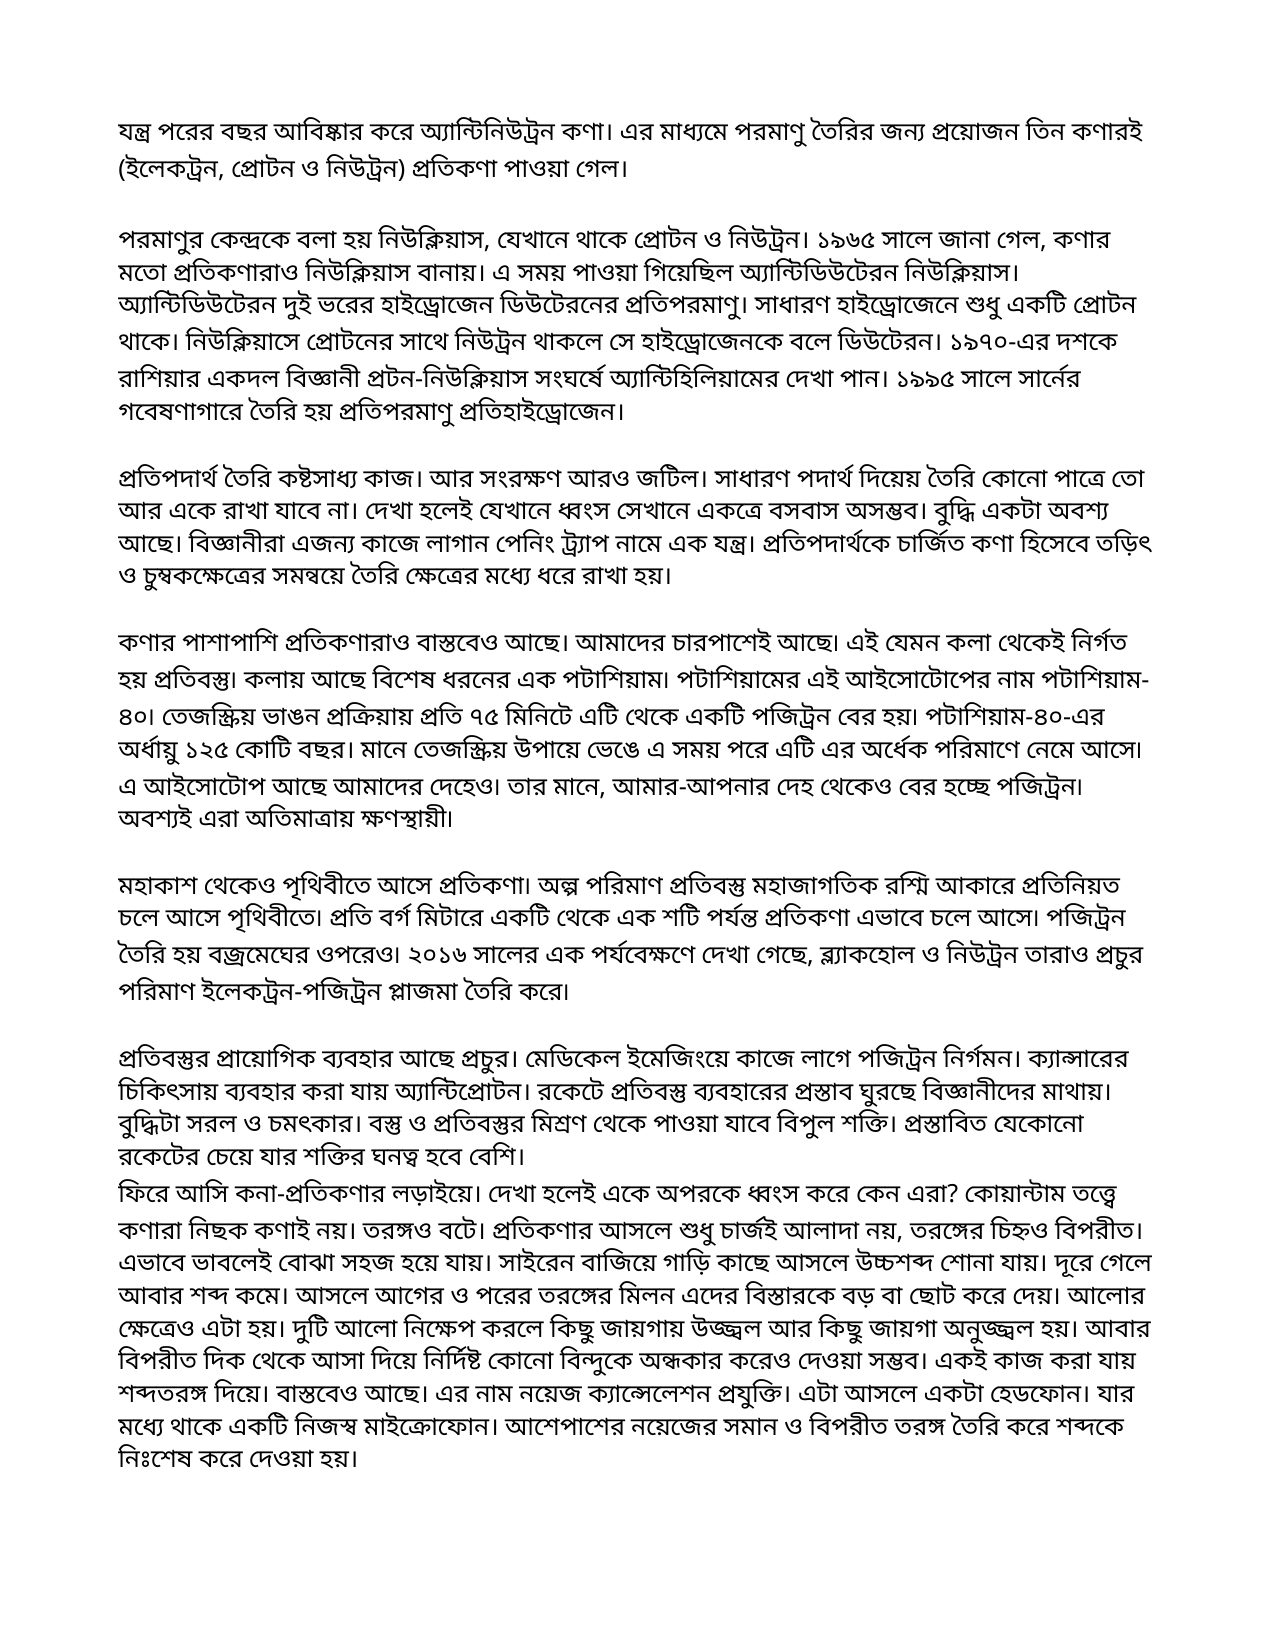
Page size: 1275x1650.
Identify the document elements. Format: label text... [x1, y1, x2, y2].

text পরমাণুর কেন্দ্রকে বলা হয় নিউক্লিয়াস, যেখানে থাকে প্রোটন ও নিউট্রন। ১৯৬৫ সালে জানা গেল, কণার মতো প্রতিকণারাও নিউক্লিয়াস বানায়। এ সময় পাওয়া গিয়েছিল অ্যান্টিডিউটেরন নিউক্লিয়াস। অ্যান্টিডিউটেরন দুই ভরের হাইড্রোজেন ডিউটেরনের প্রতিপরমাণু। সাধারণ হাইড্রোজেনে শুধু একটি প্রোটন থাকে। নিউক্লিয়াসে প্রোটনের সাথে নিউট্রন থাকলে সে হাইড্রোজেনকে বলে ডিউটেরন। ১৯৭০-এর দশকে রাশিয়ার একদল বিজ্ঞানী প্রটন-নিউক্লিয়াস সংঘর্ষে অ্যান্টিহিলিয়ামের দেখা পান। ১৯৯৫ সালে সার্নের গবেষণাগারে তৈরি হয় প্রতিপরমাণু প্রতিহাইড্রোজেন। [118, 222, 1157, 431]
text কণার পাশাপাশি প্রতিকণারাও বাস্তবেও আছে। আমাদের চারপাশেই আছে৷ এই যেমন কলা থেকেই নির্গত হয় প্রতিবস্তু৷ কলায় আছে বিশেষ ধরনের এক পটাশিয়াম৷ পটাশিয়ামের এই আইসোটোপের নাম পটাশিয়াম-৪০৷ তেজস্ক্রিয় ভাঙন প্রক্রিয়ায় প্রতি ৭৫ মিনিটে এটি থেকে একটি পজিট্রন বের হয়৷ পটাশিয়াম-৪০-এর অর্ধায়ু ১২৫ কোটি বছর। মানে তেজস্ক্রিয় উপায়ে ভেঙে এ সময় পরে এটি এর অর্ধেক পরিমাণে নেমে আসে৷ এ আইসোটোপ আছে আমাদের দেহেও৷ তার মানে, আমার-আপনার দেহ থেকেও বের হচ্ছে পজিট্রন৷ অবশ্যই এরা অতিমাত্রায় ক্ষণস্থায়ী৷ মহাকাশ থেকেও পৃথিবীতে আসে প্রতিকণা৷ অল্প পরিমাণ প্রতিবস্তু মহাজাগতিক রশ্মি আকারে প্রতিনিয়ত চলে আসে পৃথিবীতে৷ প্রতি বর্গ মিটারে একটি থেকে এক শটি পর্যন্ত প্রতিকণা এভাবে চলে আসে৷ পজিট্রন তৈরি হয় বজ্রমেঘের ওপরেও৷ ২০১৬ সালের এক পর্যবেক্ষণে দেখা গেছে, ব্ল্যাকহোল ও নিউট্রন তারাও প্রচুর পরিমাণ ইলেকট্রন-পজিট্রন প্লাজমা তৈরি করে৷ প্রতিবস্তুর প্রায়োগিক ব্যবহার আছে প্রচুর। মেডিকেল ইমেজিংয়ে কাজে লাগে পজিট্রন নির্গমন। ক্যান্সারের চিকিৎসায় ব্যবহার করা যায় অ্যান্টিপ্রোটন। রকেটে প্রতিবস্তু ব্যবহারের প্রস্তাব ঘুরছে বিজ্ঞানীদের মাথায়। বুদ্ধিটা সরল ও চমৎকার। বস্তু ও প্রতিবস্তুর মিশ্রণ থেকে পাওয়া যাবে বিপুল শক্তি। প্রস্তাবিত যেকোনো রকেটের চেয়ে যার শক্তির ঘনত্ব হবে বেশি। ফিরে আসি কনা-প্রতিকণার লড়াইয়ে। দেখা হলেই একে অপরকে ধ্বংস করে কেন এরা? কোয়ান্টাম তত্ত্বে কণারা নিছক কণাই নয়। তরঙ্গও বটে। প্রতিকণার আসলে শুধু চার্জই আলাদা নয়, তরঙ্গের চিহ্নও বিপরীত। এভাবে ভাবলেই বোঝা সহজ হয়ে যায়। সাইরেন বাজিয়ে গাড়ি কাছে আসলে উচ্চশব্দ শোনা যায়। দূরে গেলে আবার শব্দ কমে। আসলে আগের ও পরের তরঙ্গের মিলন এদের বিস্তারকে বড় বা ছোট করে দেয়। আলোর ক্ষেত্রেও এটা হয়। দুটি আলো নিক্ষেপ করলে কিছু জায়গায় উজ্জ্বল আর কিছু জায়গা অনুজ্জ্বল হয়। আবার বিপরীত দিক থেকে আসা দিয়ে নির্দিষ্ট কোনো বিন্দুকে অন্ধকার করেও দেওয়া সম্ভব। একই কাজ করা যায় শব্দতরঙ্গ দিয়ে। বাস্তবেও আছে। এর নাম নয়েজ ক্যান্সেলেশন প্রযুক্তি। এটা আসলে একটা হেডফোন। যার মধ্যে থাকে একটি নিজস্ব মাইক্রোফোন। আশেপাশের নয়েজের সমান ও বিপরীত তরঙ্গ তৈরি করে শব্দকে নিঃশেষ করে দেওয়া হয়। [118, 629, 1157, 1478]
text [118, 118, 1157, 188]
text প্রতিপদার্থ তৈরি কষ্টসাধ্য কাজ। আর সংরক্ষণ আরও জটিল। সাধারণ পদার্থ দিয়েয় তৈরি কোনো পাত্রে তো আর একে রাখা যাবে না। দেখা হলেই যেখানে ধ্বংস সেখানে একত্রে বসবাস অসম্ভব। বুদ্ধি একটা অবশ্য আছে। বিজ্ঞানীরা এজন্য কাজে লাগান পেনিং ট্র্যাপ নামে এক যন্ত্র। প্রতিপদার্থকে চার্জিত কণা হিসেবে তড়িৎ ও চুম্বকক্ষেত্রের সমন্বয়ে তৈরি ক্ষেত্রের মধ্যে ধরে রাখা হয়। [118, 464, 1157, 595]
